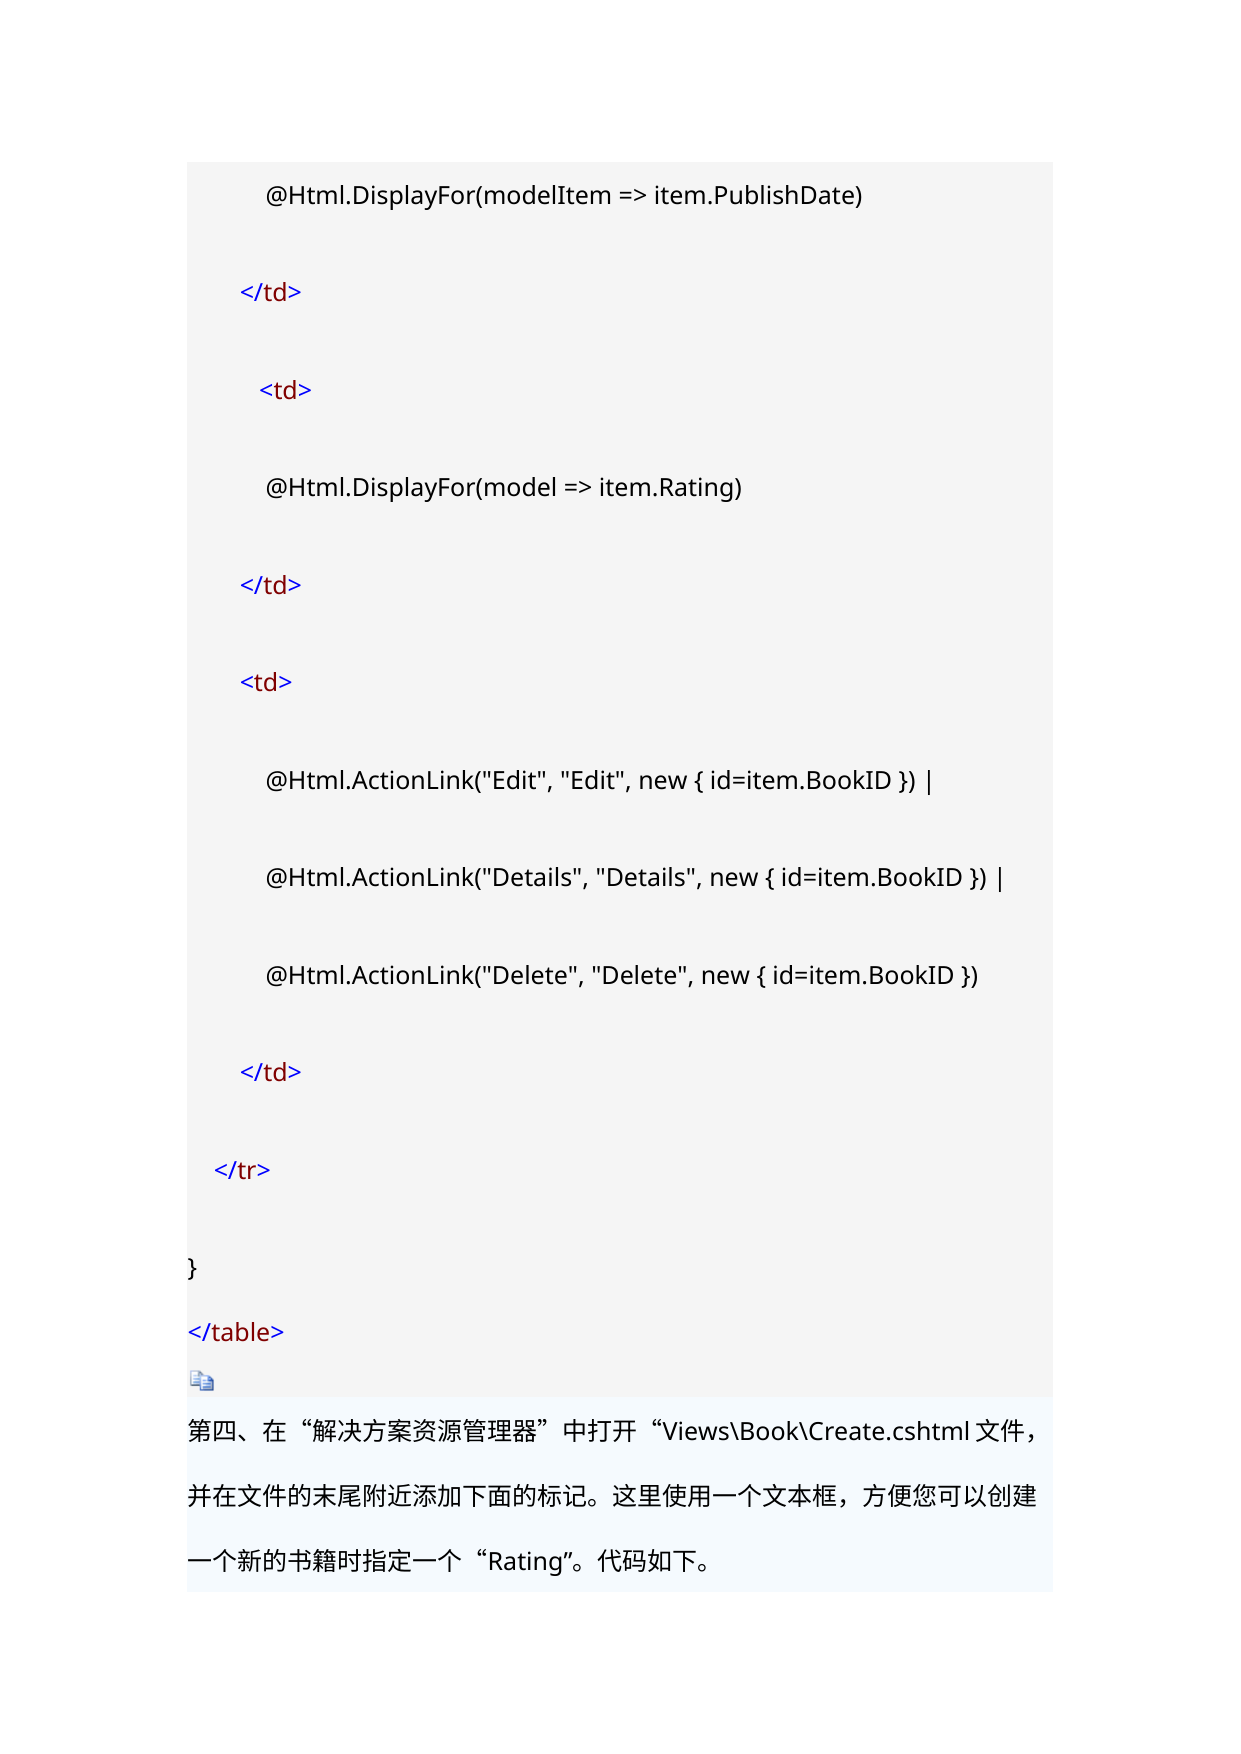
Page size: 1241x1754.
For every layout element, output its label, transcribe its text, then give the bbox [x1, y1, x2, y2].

text @Html.DisplayFor(modelItem => item.PublishDate) [187, 162, 1053, 227]
text </td> [187, 552, 1053, 617]
text @Html.ActionLink("Details", "Details", new { id=item.BookID }) | [187, 844, 1053, 909]
text </td> [187, 1039, 1053, 1104]
text </tr> [187, 1137, 1053, 1202]
text @Html.ActionLink("Edit", "Edit", new { id=item.BookID }) | [187, 747, 1053, 812]
picture [187, 1364, 219, 1396]
text @Html.ActionLink("Delete", "Delete", new { id=item.BookID }) [187, 942, 1053, 1007]
text </table> [187, 1299, 1053, 1364]
text } [187, 1234, 1053, 1299]
text <td> [187, 357, 1053, 422]
text @Html.DisplayFor(model => item.Rating) [187, 454, 1053, 519]
text </td> [187, 259, 1053, 324]
text 第四、在“解决方案资源管理器”中打开“Views\Book\Create.cshtml文件，并在文件的末尾附近添加下面的标记。这里使用一个文本框，方便您可以创建一个新的书籍时指定一个“Rating”。代码如下。 [187, 1397, 1053, 1592]
text <td> [187, 649, 1053, 714]
